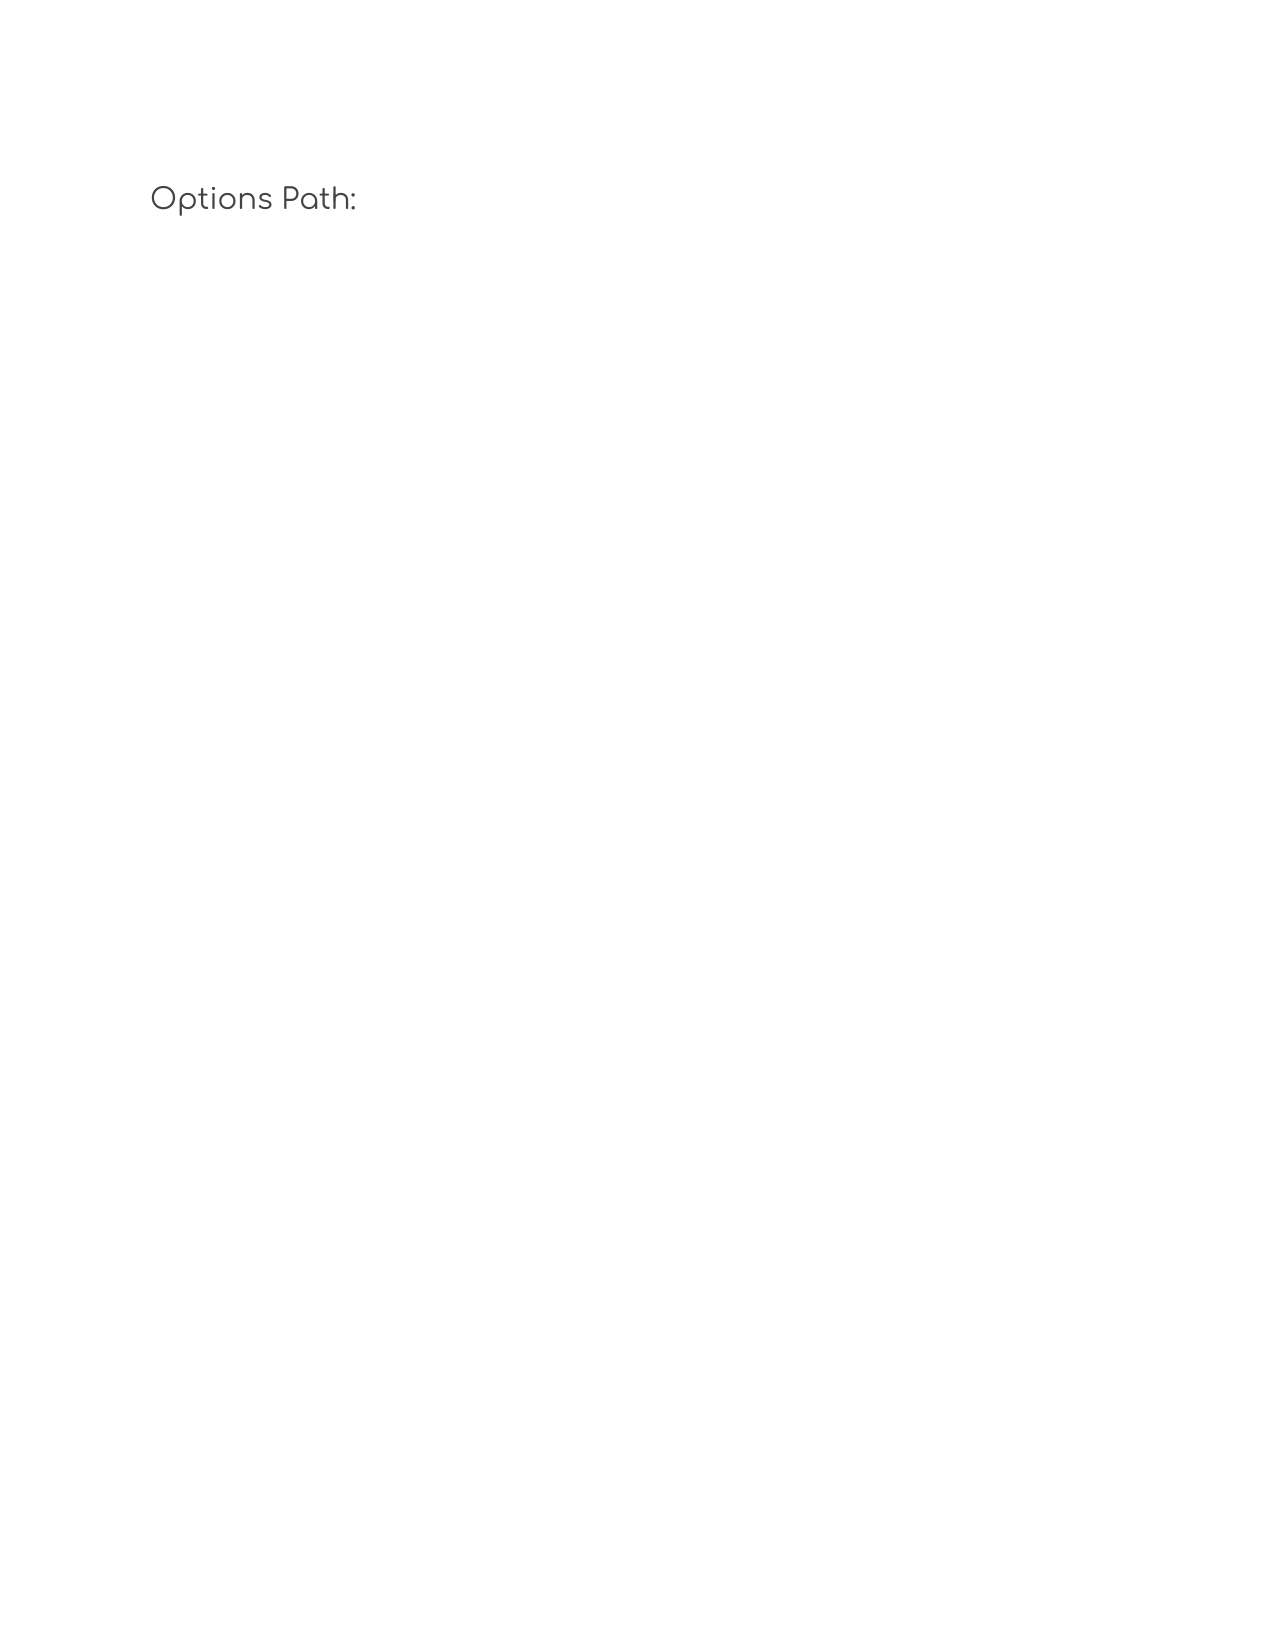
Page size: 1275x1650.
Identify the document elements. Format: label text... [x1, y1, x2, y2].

subtitle Options Path: [150, 183, 1125, 216]
